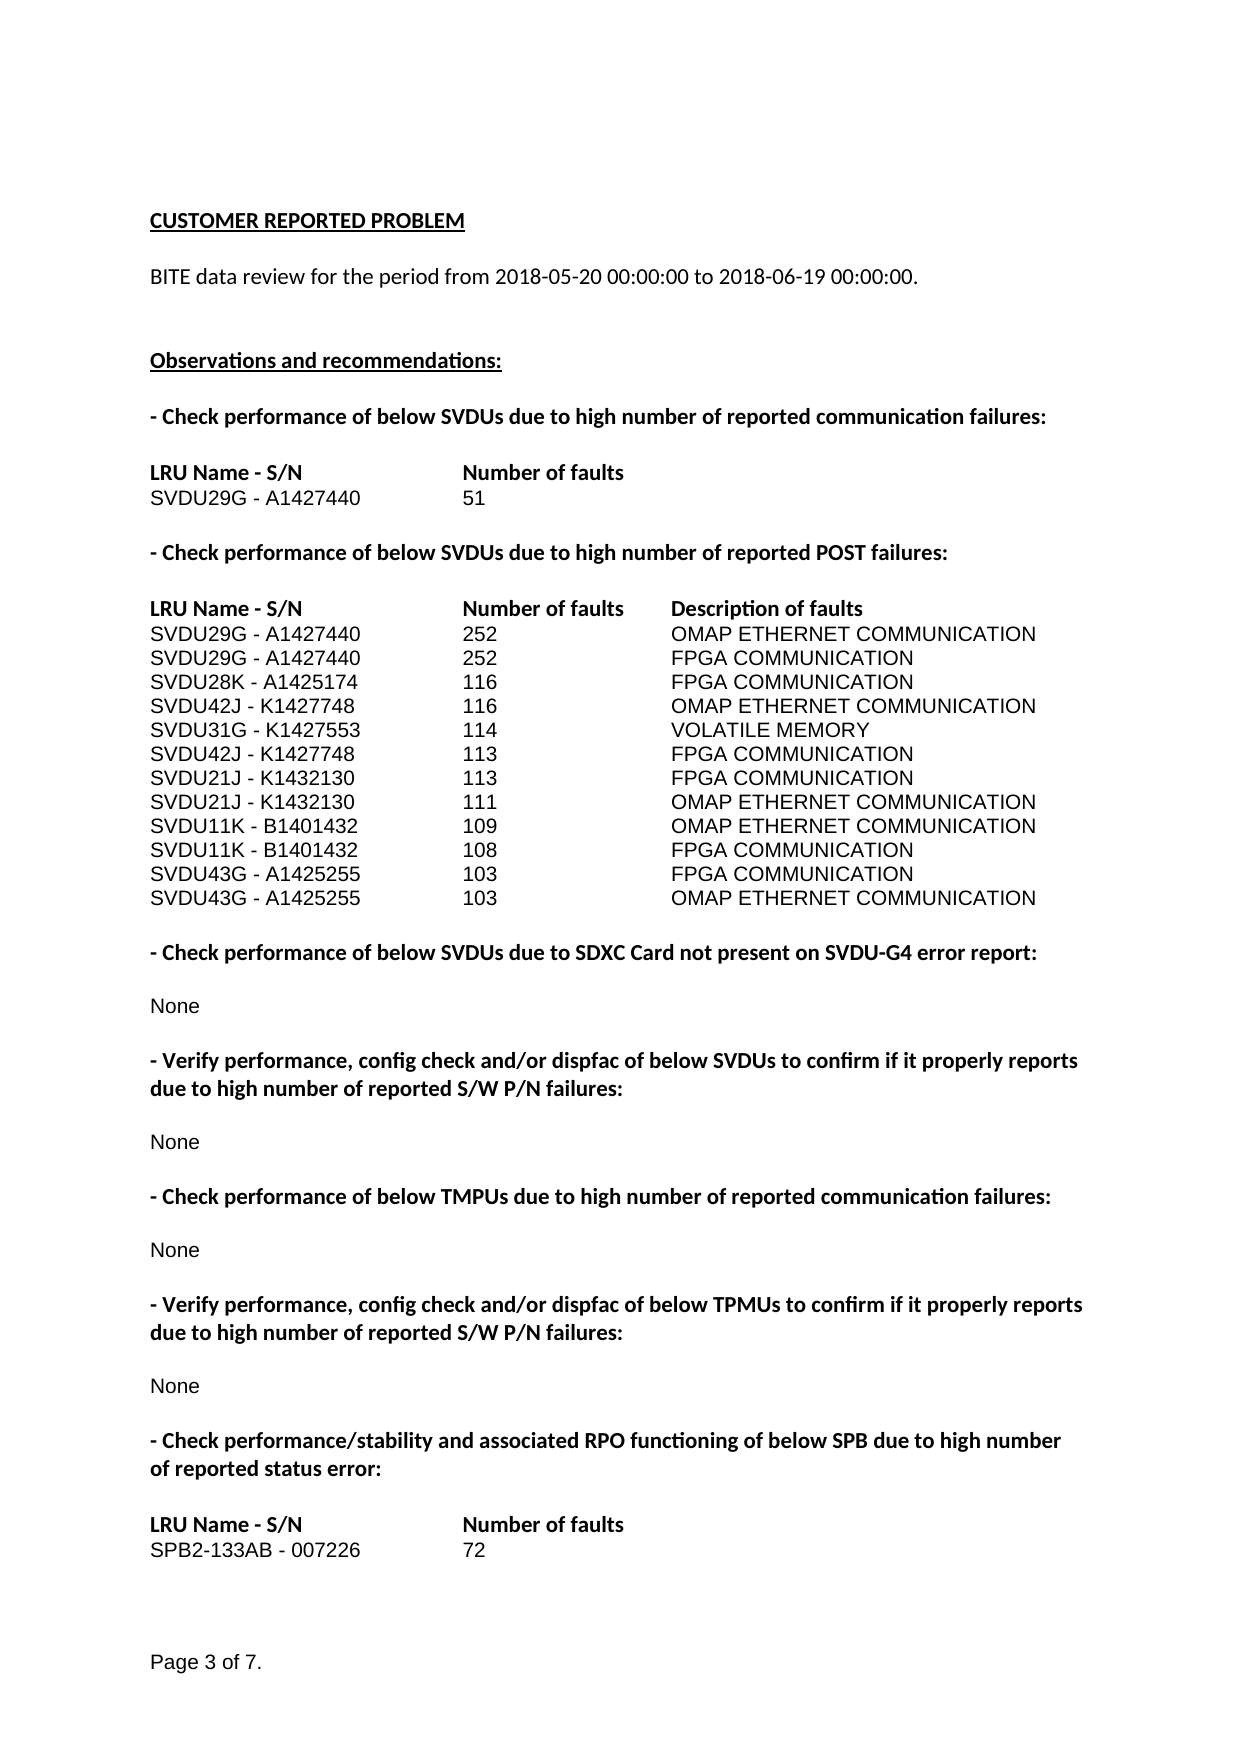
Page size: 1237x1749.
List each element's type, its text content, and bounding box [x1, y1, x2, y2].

table_cell OMAP ETHERNET COMMUNICATION [660, 694, 1180, 718]
text None [150, 1374, 1086, 1398]
text - Check performance/stability and associated RPO functioning of below SPB due to high number of reported status error: [150, 1426, 1086, 1482]
text - Check performance of below SVDUs due to SDXC Card not present on SVDU-G4 error report: [150, 938, 1086, 966]
table_cell 113 [451, 766, 659, 790]
table_cell SPB2-133AB - 007226 [139, 1538, 451, 1562]
table_cell 116 [451, 694, 659, 718]
table_cell 114 [451, 718, 659, 742]
table_header LRU Name - S/N [139, 594, 451, 622]
text - Check performance of below SVDUs due to high number of reported POST failures: [150, 538, 1086, 566]
table_cell FPGA COMMUNICATION [660, 766, 1180, 790]
table_header Description of faults [660, 594, 1180, 622]
table_cell SVDU28K - A1425174 [139, 670, 451, 694]
table_cell 72 [451, 1538, 659, 1562]
table_cell SVDU29G - A1427440 [139, 486, 451, 510]
table_header Number of faults [451, 1510, 659, 1538]
table_cell FPGA COMMUNICATION [660, 742, 1180, 766]
table_cell 252 [451, 622, 659, 646]
text BITE data review for the period from 2018-05-20 00:00:00 to 2018-06-19 00:00:00. [150, 262, 1086, 290]
text - Check performance of below TMPUs due to high number of reported communication failures: [150, 1182, 1086, 1210]
table_cell SVDU43G - A1425255 [139, 862, 451, 886]
text CUSTOMER REPORTED PROBLEM [150, 206, 1086, 234]
table_cell 109 [451, 814, 659, 838]
table_cell SVDU43G - A1425255 [139, 886, 451, 910]
text Observations and recommendations: [150, 346, 1086, 374]
table_cell FPGA COMMUNICATION [660, 838, 1180, 862]
table_cell SVDU29G - A1427440 [139, 646, 451, 670]
table_cell OMAP ETHERNET COMMUNICATION [660, 886, 1180, 910]
table_cell SVDU21J - K1432130 [139, 790, 451, 814]
table_cell 51 [451, 486, 659, 510]
table_cell 103 [451, 862, 659, 886]
text None [150, 1238, 1086, 1262]
table_cell SVDU42J - K1427748 [139, 742, 451, 766]
table_cell SVDU31G - K1427553 [139, 718, 451, 742]
table_header LRU Name - S/N [139, 1510, 451, 1538]
table_cell 113 [451, 742, 659, 766]
table_header Number of faults [451, 458, 659, 486]
table_header LRU Name - S/N [139, 458, 451, 486]
table_cell SVDU42J - K1427748 [139, 694, 451, 718]
table_cell 108 [451, 838, 659, 862]
text None [150, 1130, 1086, 1154]
table_cell SVDU11K - B1401432 [139, 838, 451, 862]
table_cell OMAP ETHERNET COMMUNICATION [660, 622, 1180, 646]
text - Verify performance, config check and/or dispfac of below TPMUs to confirm if it properly reports due to high number of reported S/W P/N failures: [150, 1290, 1086, 1346]
table_cell FPGA COMMUNICATION [660, 670, 1180, 694]
table_cell SVDU21J - K1432130 [139, 766, 451, 790]
table_header Number of faults [451, 594, 659, 622]
text - Verify performance, config check and/or dispfac of below SVDUs to confirm if it properly reports due to high number of reported S/W P/N failures: [150, 1046, 1086, 1102]
table_cell SVDU29G - A1427440 [139, 622, 451, 646]
text - Check performance of below SVDUs due to high number of reported communication failures: [150, 402, 1086, 430]
table_cell VOLATILE MEMORY [660, 718, 1180, 742]
table_cell FPGA COMMUNICATION [660, 862, 1180, 886]
table_cell 103 [451, 886, 659, 910]
table_cell FPGA COMMUNICATION [660, 646, 1180, 670]
table_cell OMAP ETHERNET COMMUNICATION [660, 814, 1180, 838]
table_cell SVDU11K - B1401432 [139, 814, 451, 838]
table_cell 252 [451, 646, 659, 670]
text None [150, 994, 1086, 1018]
table_cell 111 [451, 790, 659, 814]
table_cell 116 [451, 670, 659, 694]
table_cell OMAP ETHERNET COMMUNICATION [660, 790, 1180, 814]
